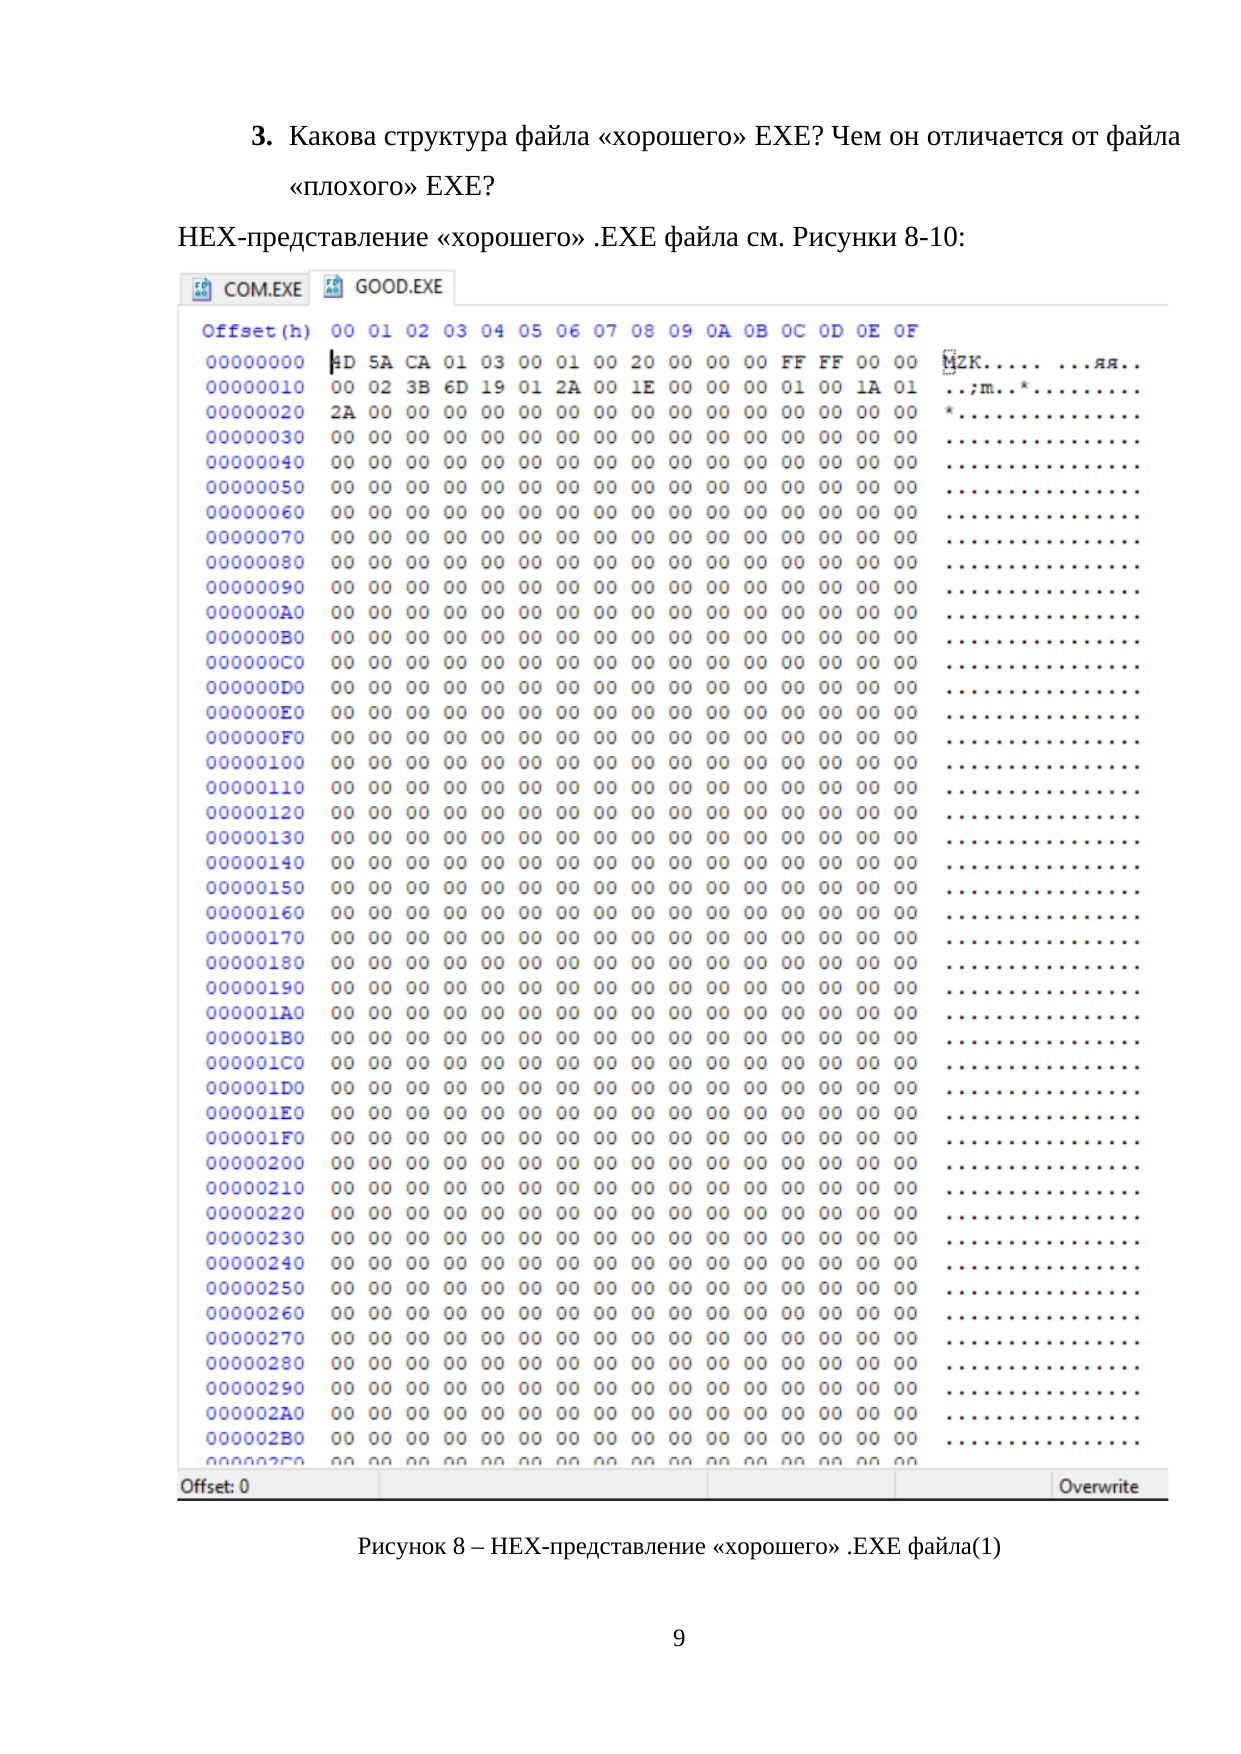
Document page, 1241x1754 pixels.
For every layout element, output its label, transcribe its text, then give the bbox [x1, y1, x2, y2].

text HEX-представление «хорошего» .EXE файла см. Рисунки 8-10: [177, 219, 1181, 252]
list Какова структура файла «хорошего» EXE? Чем он отличается от файла «плохого» EXE? [251, 118, 1181, 202]
picture [177, 269, 1169, 1501]
